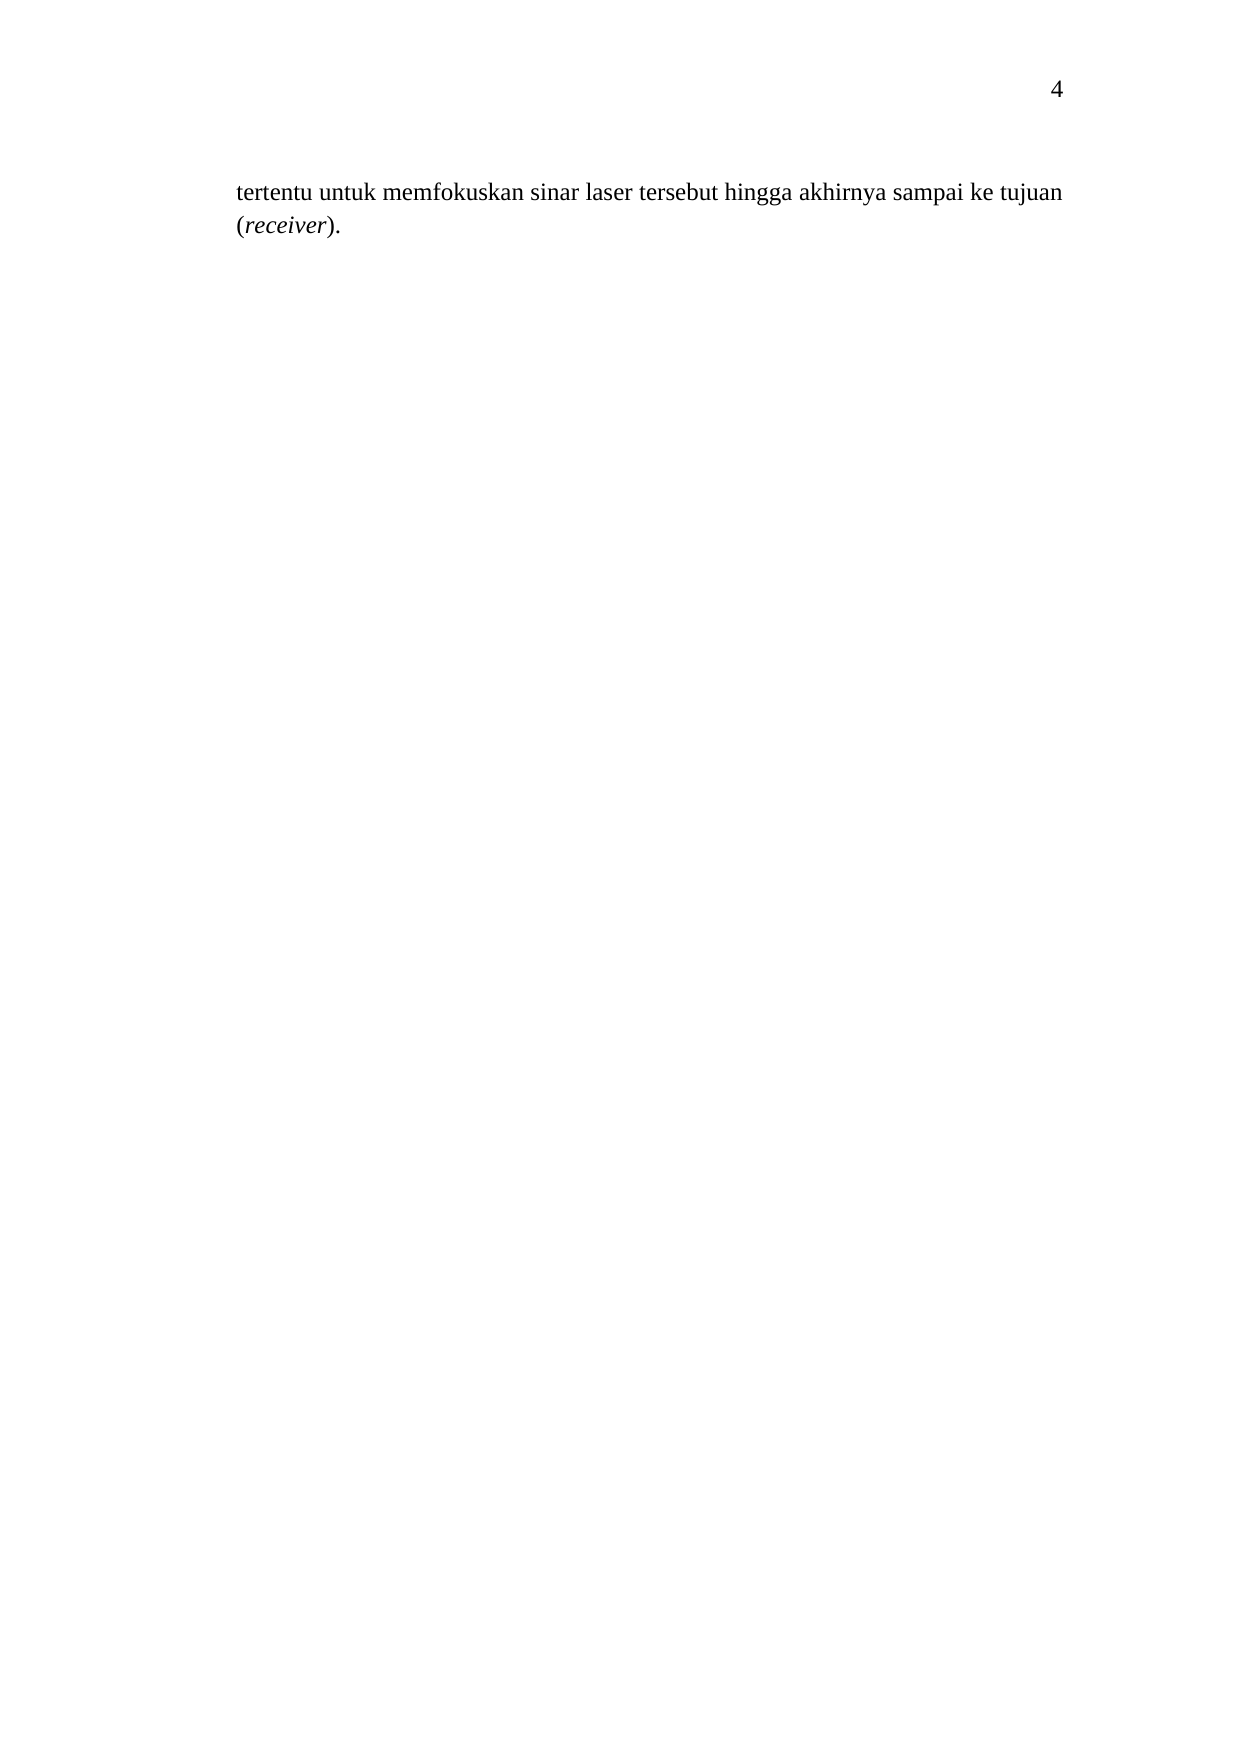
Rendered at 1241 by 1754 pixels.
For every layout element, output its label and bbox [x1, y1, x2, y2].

text [236, 177, 1063, 239]
